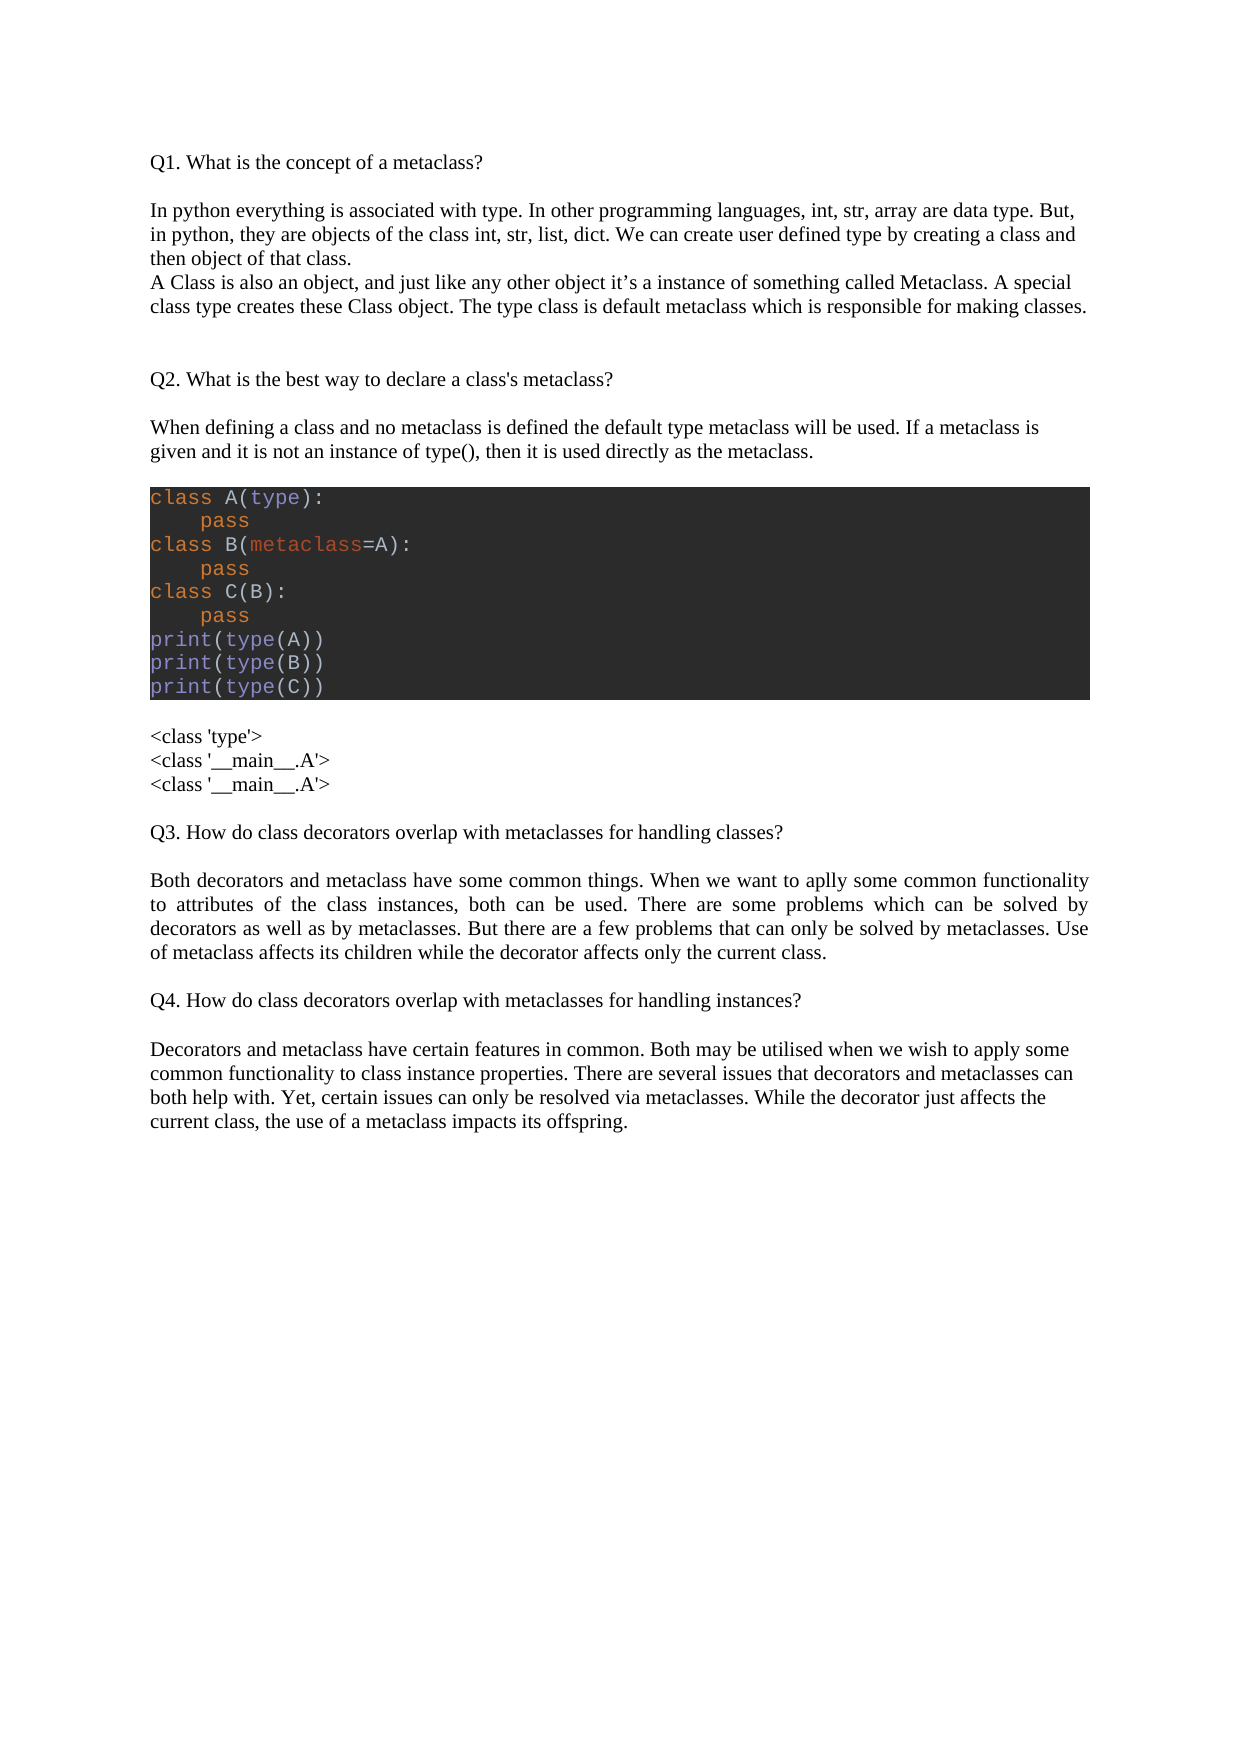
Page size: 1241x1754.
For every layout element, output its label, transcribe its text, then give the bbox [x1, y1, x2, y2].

text When defining a class and no metaclass is defined the default type metaclass will be used. If a metaclass is given and it is not an instance of type(), then it is used directly as the metaclass. [150, 415, 1090, 463]
text <class '__main__.A'> [150, 772, 1090, 796]
list A Class is also an object, and just like any other object it’s a instance of something called Metaclass. A special class type creates these Class object. The type class is default metaclass which is responsible for making classes. [150, 270, 1090, 318]
list In python everything is associated with type. In other programming languages, int, str, array are data type. But, in python, they are objects of the class int, str, list, dict. We can create user defined type by creating a class and then object of that class. [150, 198, 1090, 270]
text Both decorators and metaclass have some common things. When we want to aplly some common functionality to attributes of the class instances, both can be used. There are some problems which can be solved by decorators as well as by metaclasses. But there are a few problems that can only be solved by metaclasses. Use of metaclass affects its children while the decorator affects only the current class. [150, 868, 1090, 964]
text Decorators and metaclass have certain features in common. Both may be utilised when we wish to apply some common functionality to class instance properties. There are several issues that decorators and metaclasses can both help with. Yet, certain issues can only be resolved via metaclasses. While the decorator just affects the current class, the use of a metaclass impacts its offspring. [150, 1037, 1090, 1133]
text <class '__main__.A'> [150, 748, 1090, 772]
text Q1. What is the concept of a metaclass? [150, 150, 1090, 174]
text <class 'type'> [150, 724, 1090, 748]
text Q2. What is the best way to declare a class's metaclass? [150, 367, 1090, 391]
text Q3. How do class decorators overlap with metaclasses for handling classes? [150, 820, 1090, 844]
text Q4. How do class decorators overlap with metaclasses for handling instances? [150, 988, 1090, 1012]
text class A(type): pass class B(metaclass=A): pass class C(B): pass print(type(A)) print(type(B)) print(type(C)) [150, 487, 1090, 700]
